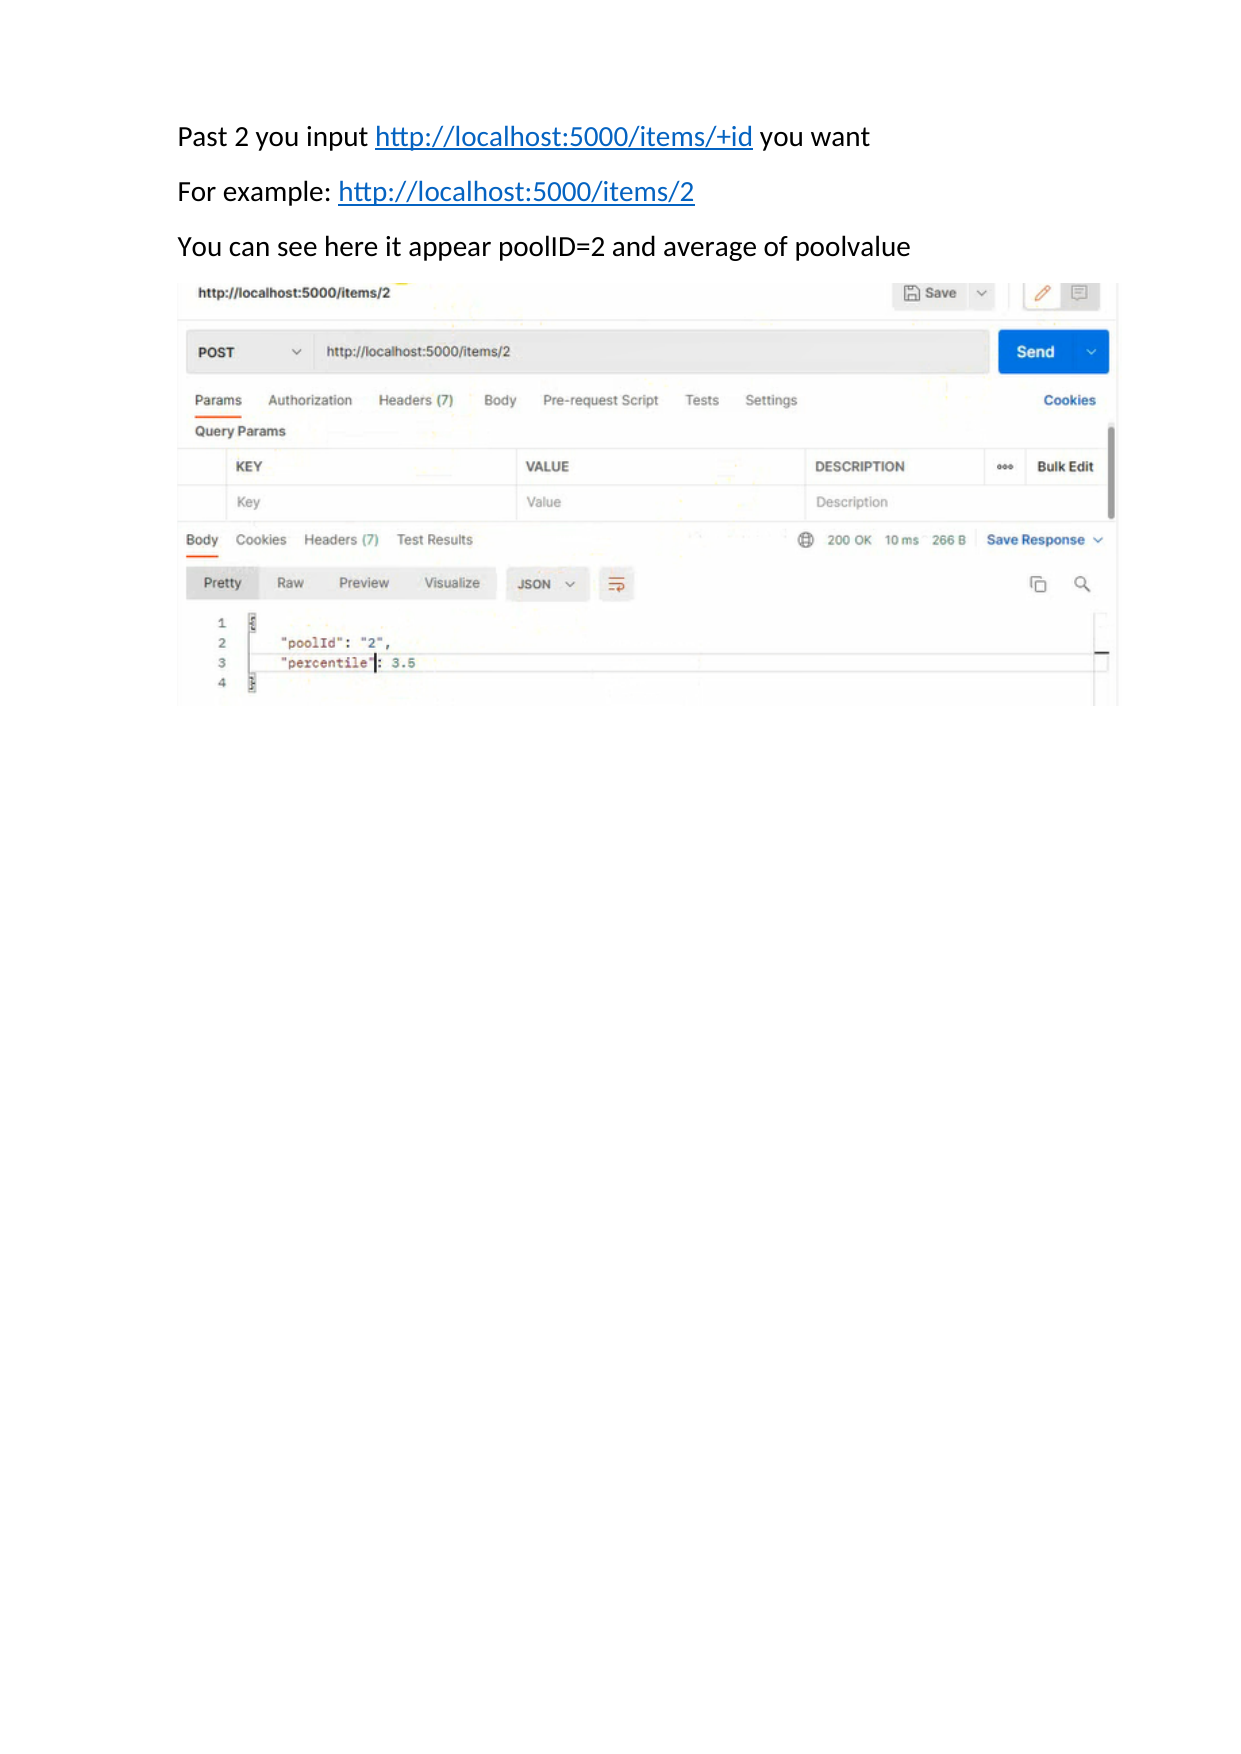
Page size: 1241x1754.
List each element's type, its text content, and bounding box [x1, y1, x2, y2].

text For example: http://localhost:5000/items/2 [177, 173, 1122, 209]
text Past 2 you input http://localhost:5000/items/+id you want [177, 118, 1122, 154]
text You can see here it appear poolID=2 and average of poolvalue [177, 228, 1122, 264]
picture [177, 283, 1123, 706]
